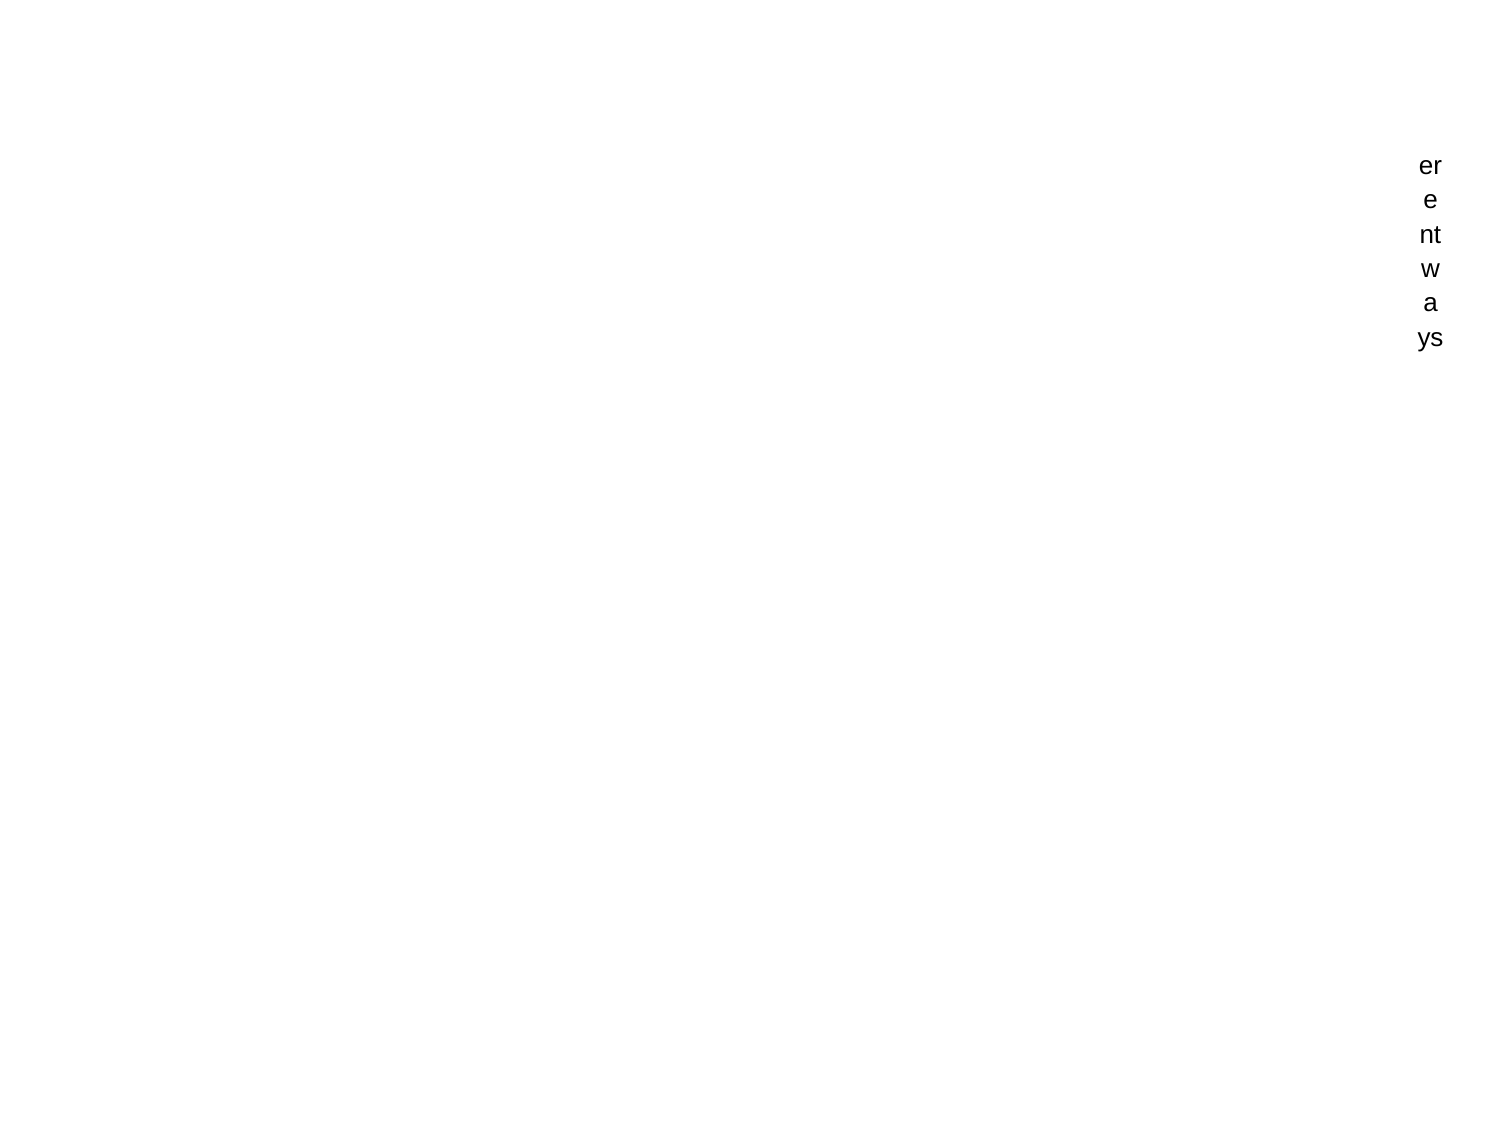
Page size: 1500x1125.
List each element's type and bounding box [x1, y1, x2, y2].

text [1417, 150, 1444, 352]
